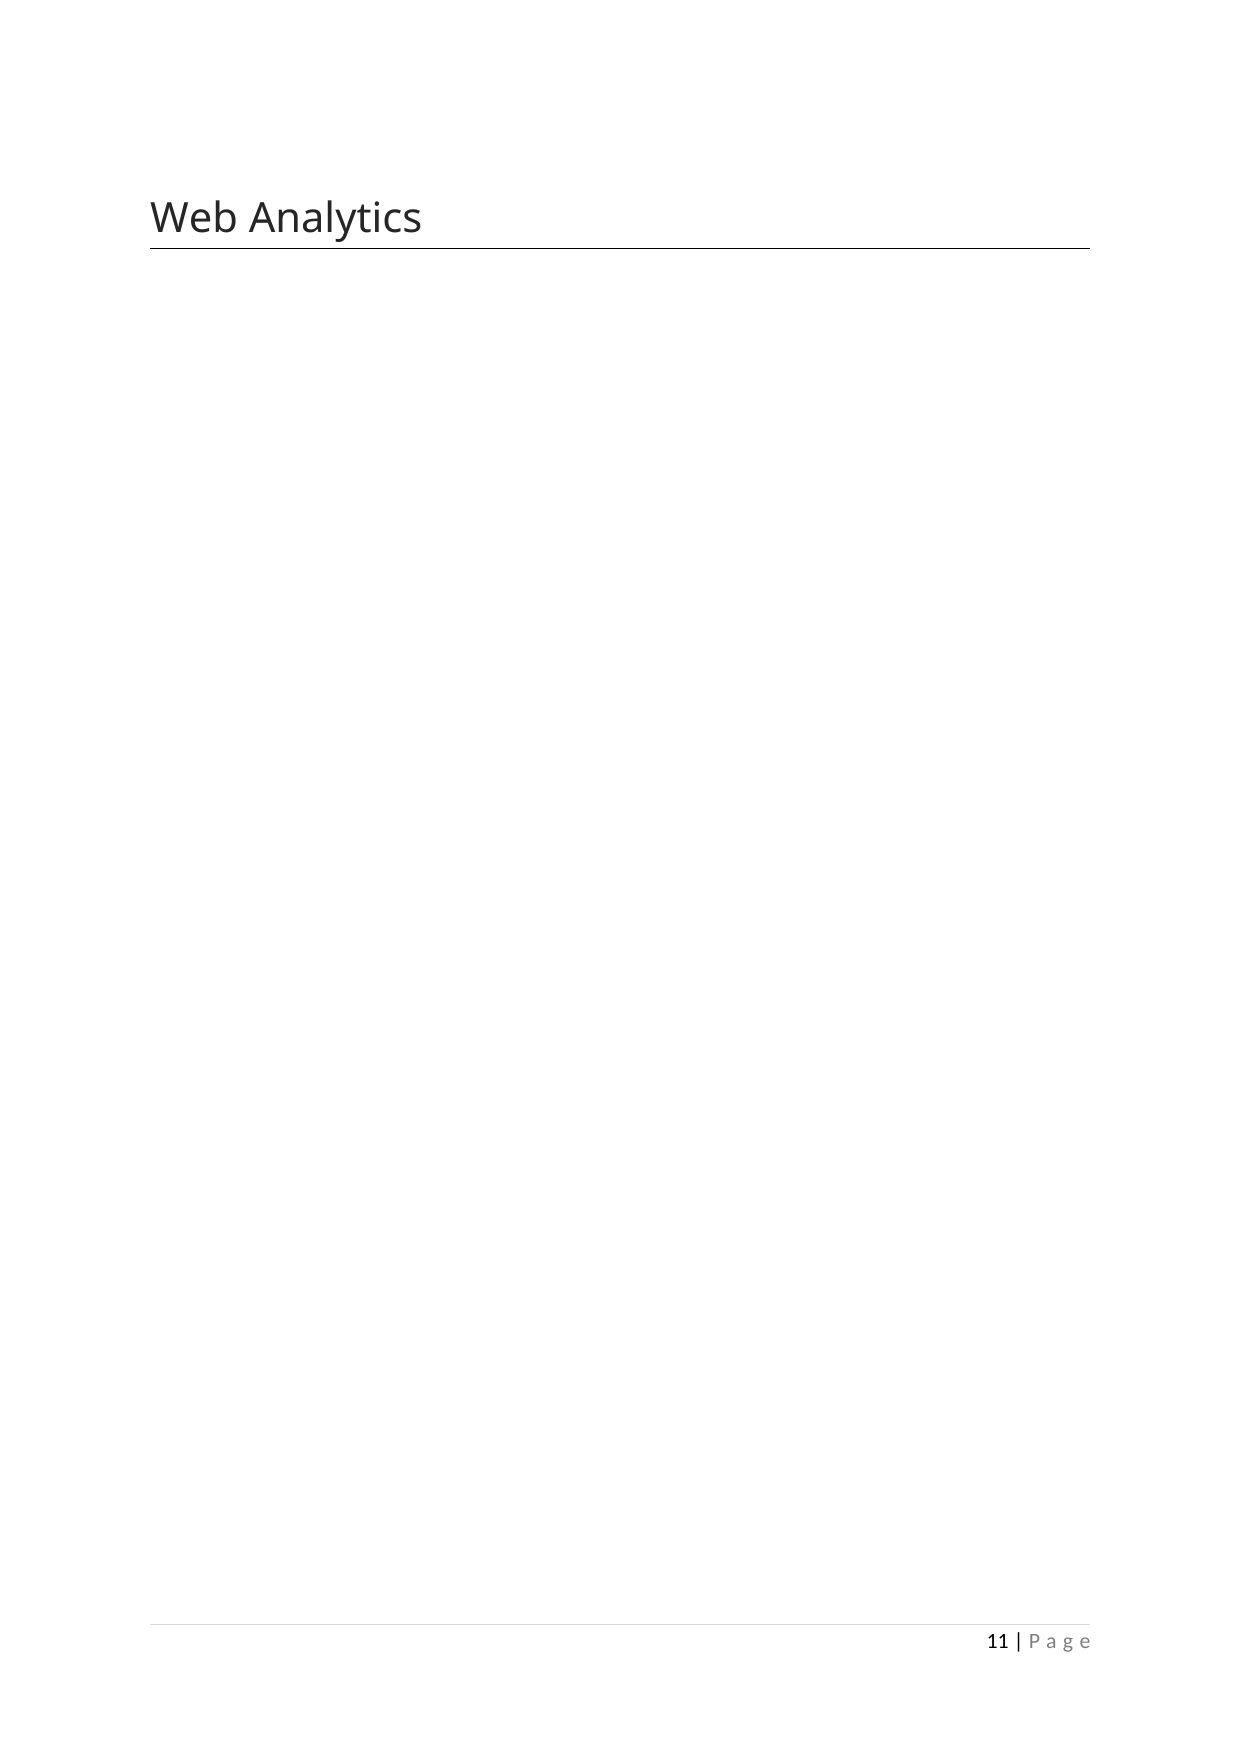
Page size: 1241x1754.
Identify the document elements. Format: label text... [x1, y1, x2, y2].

subtitle Web Analytics [150, 187, 1090, 248]
